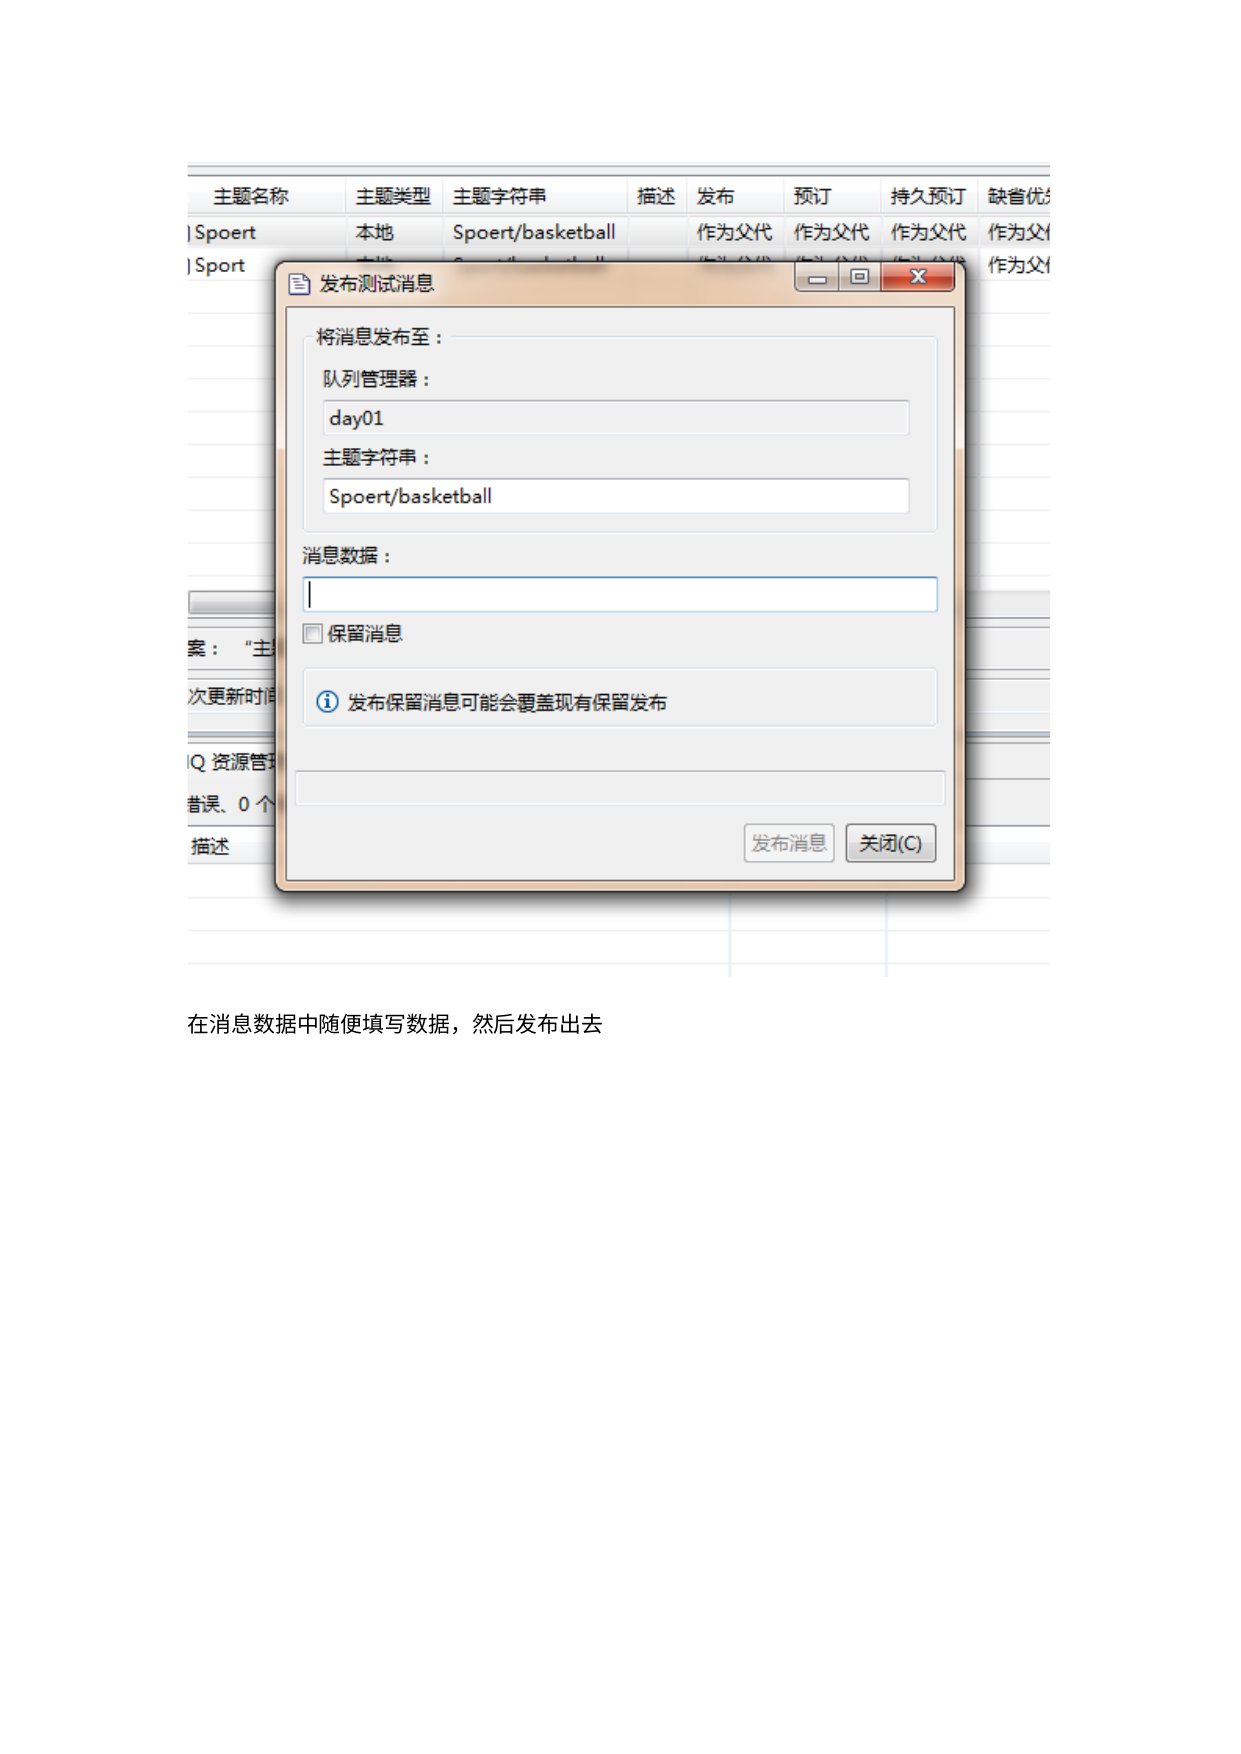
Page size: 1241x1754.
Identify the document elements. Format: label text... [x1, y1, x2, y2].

picture [187, 162, 1051, 977]
text 在消息数据中随便填写数据，然后发布出去 [187, 1007, 1053, 1039]
